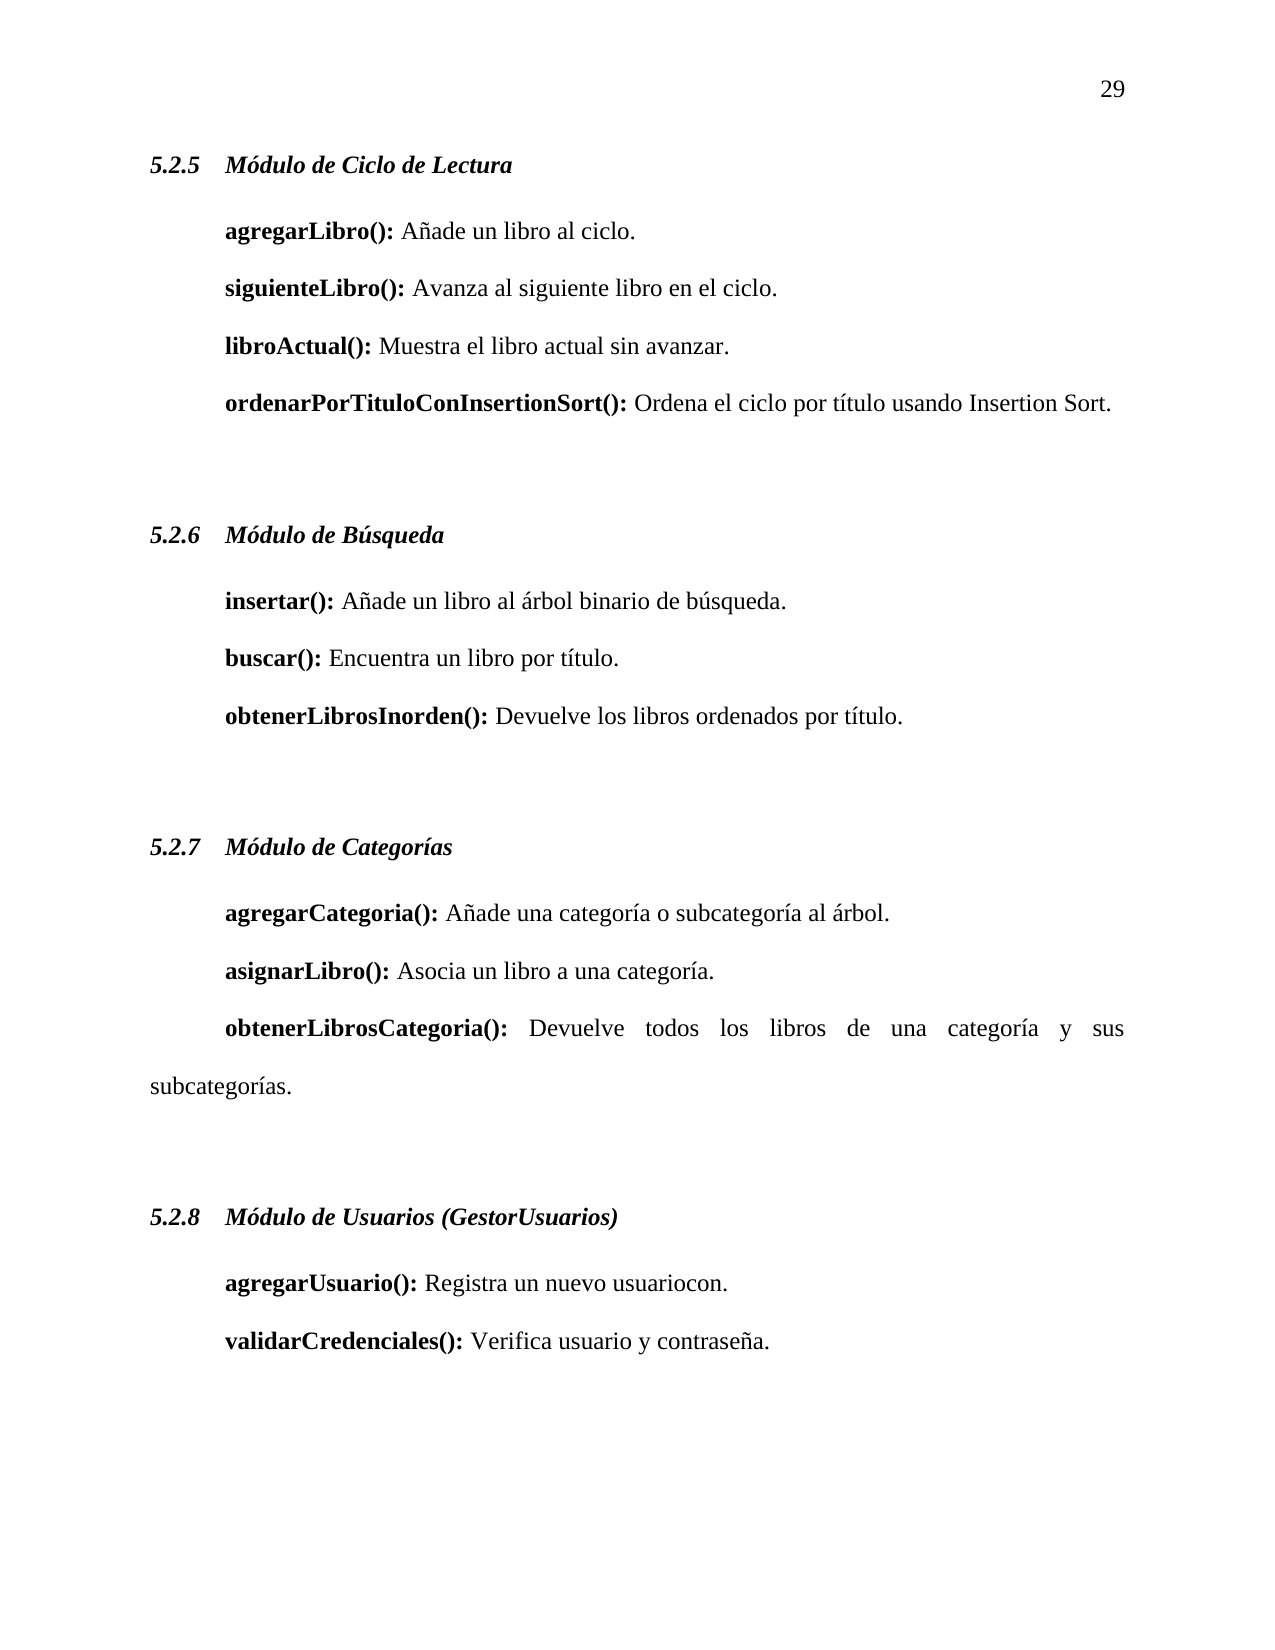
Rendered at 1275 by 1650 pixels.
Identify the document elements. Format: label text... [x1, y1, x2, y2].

list ordenarPorTituloConInsertionSort(): Ordena el ciclo por título usando Insertion Sort. [150, 388, 1125, 417]
list siguienteLibro(): Avanza al siguiente libro en el ciclo. [150, 273, 1125, 302]
list validarCredenciales(): Verifica usuario y contraseña. [150, 1326, 1125, 1354]
list obtenerLibrosInorden(): Devuelve los libros ordenados por título. [150, 701, 1125, 729]
list agregarUsuario(): Registra un nuevo usuariocon. [150, 1268, 1125, 1297]
list agregarLibro(): Añade un libro al ciclo. [150, 216, 1125, 244]
list libroActual(): Muestra el libro actual sin avanzar. [150, 331, 1125, 359]
subtitle Módulo de Ciclo de Lectura [150, 150, 1125, 179]
subtitle Módulo de Búsqueda [150, 520, 1125, 549]
list insertar(): Añade un libro al árbol binario de búsqueda. [150, 586, 1125, 614]
list buscar(): Encuentra un libro por título. [150, 643, 1125, 672]
list asignarLibro(): Asocia un libro a una categoría. [150, 956, 1125, 984]
subtitle Módulo de Categorías [150, 832, 1125, 861]
list agregarCategoria(): Añade una categoría o subcategoría al árbol. [150, 898, 1125, 927]
list obtenerLibrosCategoria(): Devuelve todos los libros de una categoría y sus subcategorías. [150, 1013, 1125, 1099]
subtitle Módulo de Usuarios (GestorUsuarios) [150, 1202, 1125, 1231]
